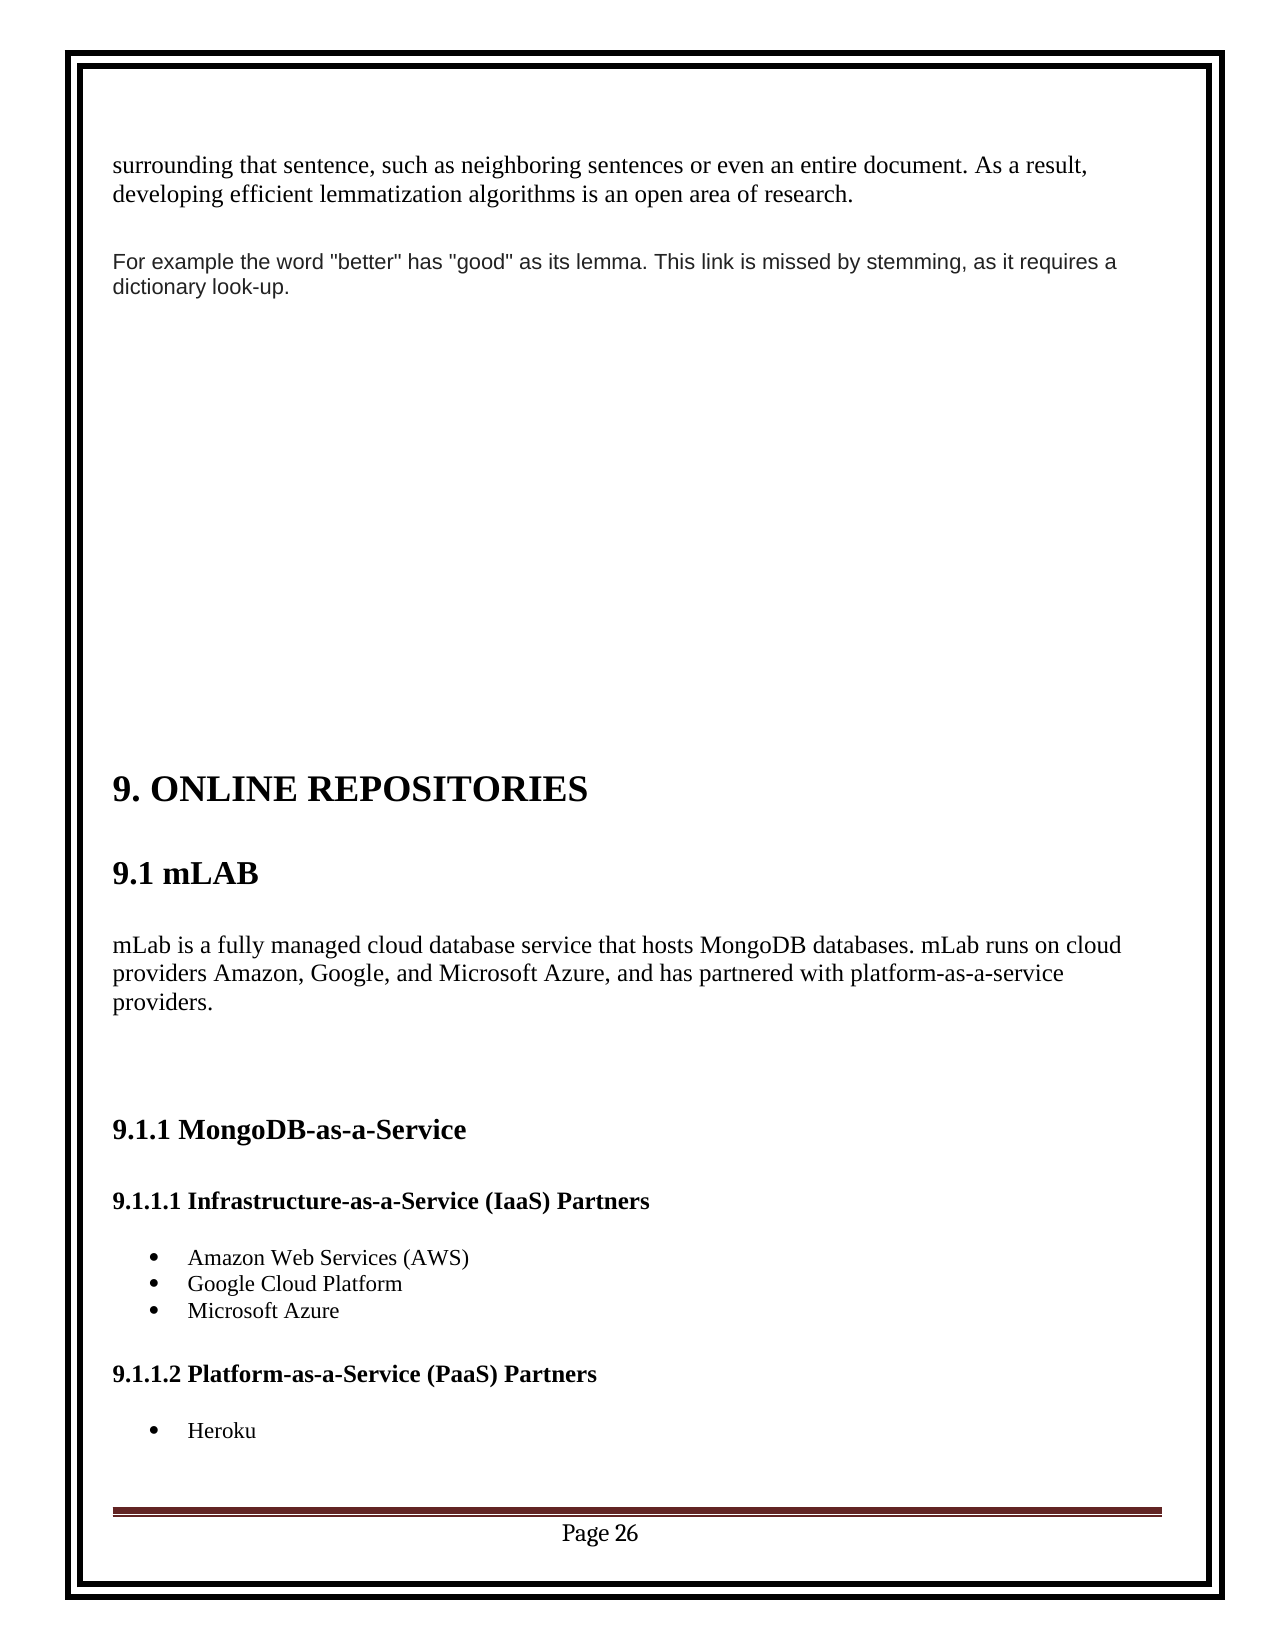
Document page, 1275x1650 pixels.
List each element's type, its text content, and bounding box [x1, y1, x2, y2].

subtitle 9.1.1.1 Infrastructure-as-a-Service (IaaS) Partners [112, 1186, 1162, 1215]
list Amazon Web Services (AWS) [150, 1244, 1162, 1270]
text 9. ONLINE REPOSITORIES [112, 767, 1162, 810]
list Heroku [150, 1417, 1162, 1443]
text 9.1 mLAB [112, 853, 1162, 891]
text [112, 150, 1162, 207]
list Microsoft Azure [150, 1297, 1162, 1323]
list Google Cloud Platform [150, 1270, 1162, 1297]
subtitle 9.1.1.2 Platform-as-a-Service (PaaS) Partners [112, 1359, 1162, 1388]
text mLab is a fully managed cloud database service that hosts MongoDB databases. mLab runs on cloud providers Amazon, Google, and Microsoft Azure, and has partnered with platform-as-a-service providers. [112, 930, 1162, 1016]
text 9.1.1 MongoDB-as-a-Service [112, 1112, 1162, 1145]
text For example the word "better" has "good" as its lemma. This link is missed by stemming, as it requires a dictionary look-up. [112, 249, 1162, 299]
